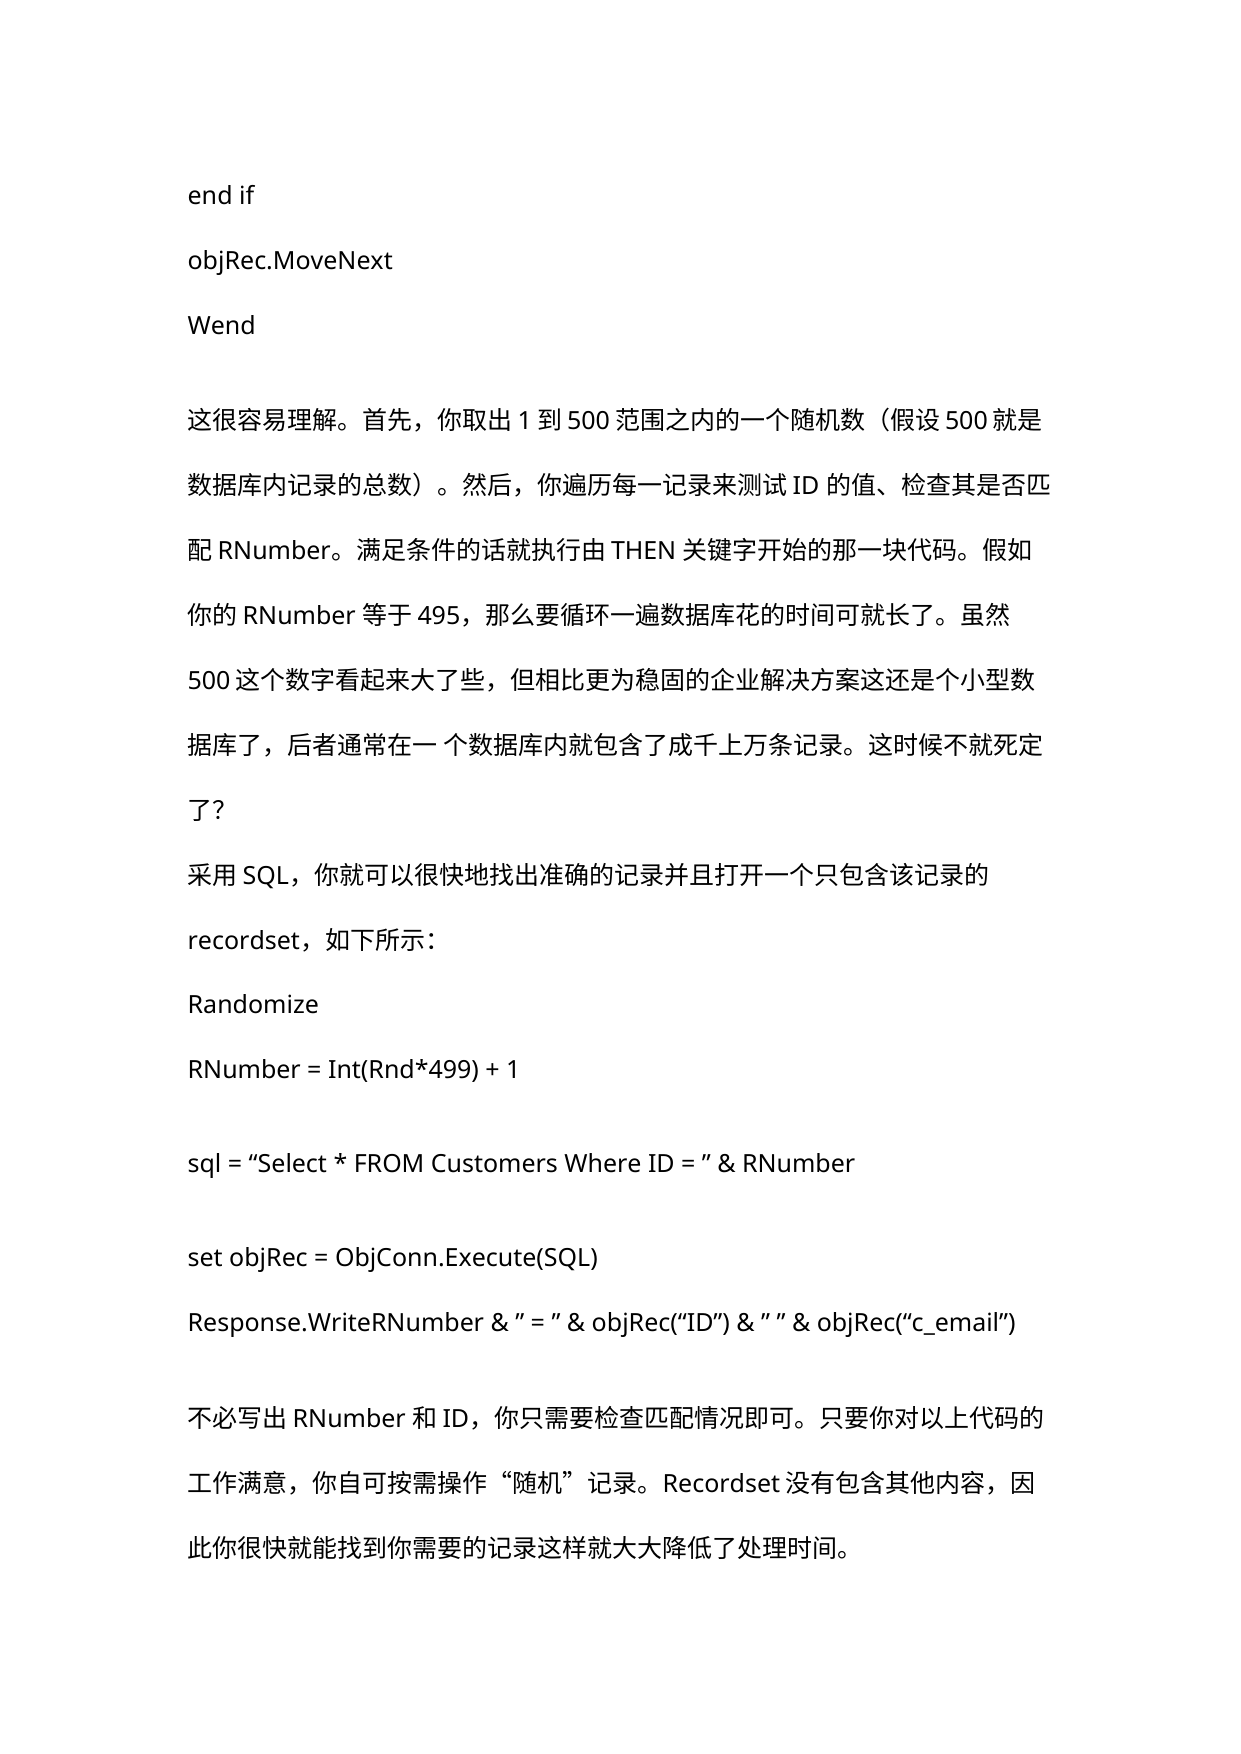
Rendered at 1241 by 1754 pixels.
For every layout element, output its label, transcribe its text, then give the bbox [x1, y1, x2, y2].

text 这很容易理解。首先，你取出1到500范围之内的一个随机数（假设500就是数据库内记录的总数）。然后，你遍历每一记录来测试ID 的值、检查其是否匹配RNumber。满足条件的话就执行由THEN 关键字开始的那一块代码。假如你的RNumber 等于495，那么要循环一遍数据库花的时间可就长了。虽然500这个数字看起来大了些，但相比更为稳固的企业解决方案这还是个小型数据库了，后者通常在一 个数据库内就包含了成千上万条记录。这时候不就死定了？ 采用SQL，你就可以很快地找出准确的记录并且打开一个只包含该记录的recordset，如下所示： Randomize RNumber = Int(Rnd*499) + 1 [187, 386, 1053, 1101]
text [187, 162, 1053, 357]
text set objRec = ObjConn.Execute(SQL) Response.WriteRNumber & ” = ” & objRec(“ID”) & ” ” & objRec(“c_email”) [187, 1224, 1053, 1354]
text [187, 1384, 1053, 1579]
text sql = “Select * FROM Customers Where ID = ” & RNumber [187, 1130, 1053, 1195]
